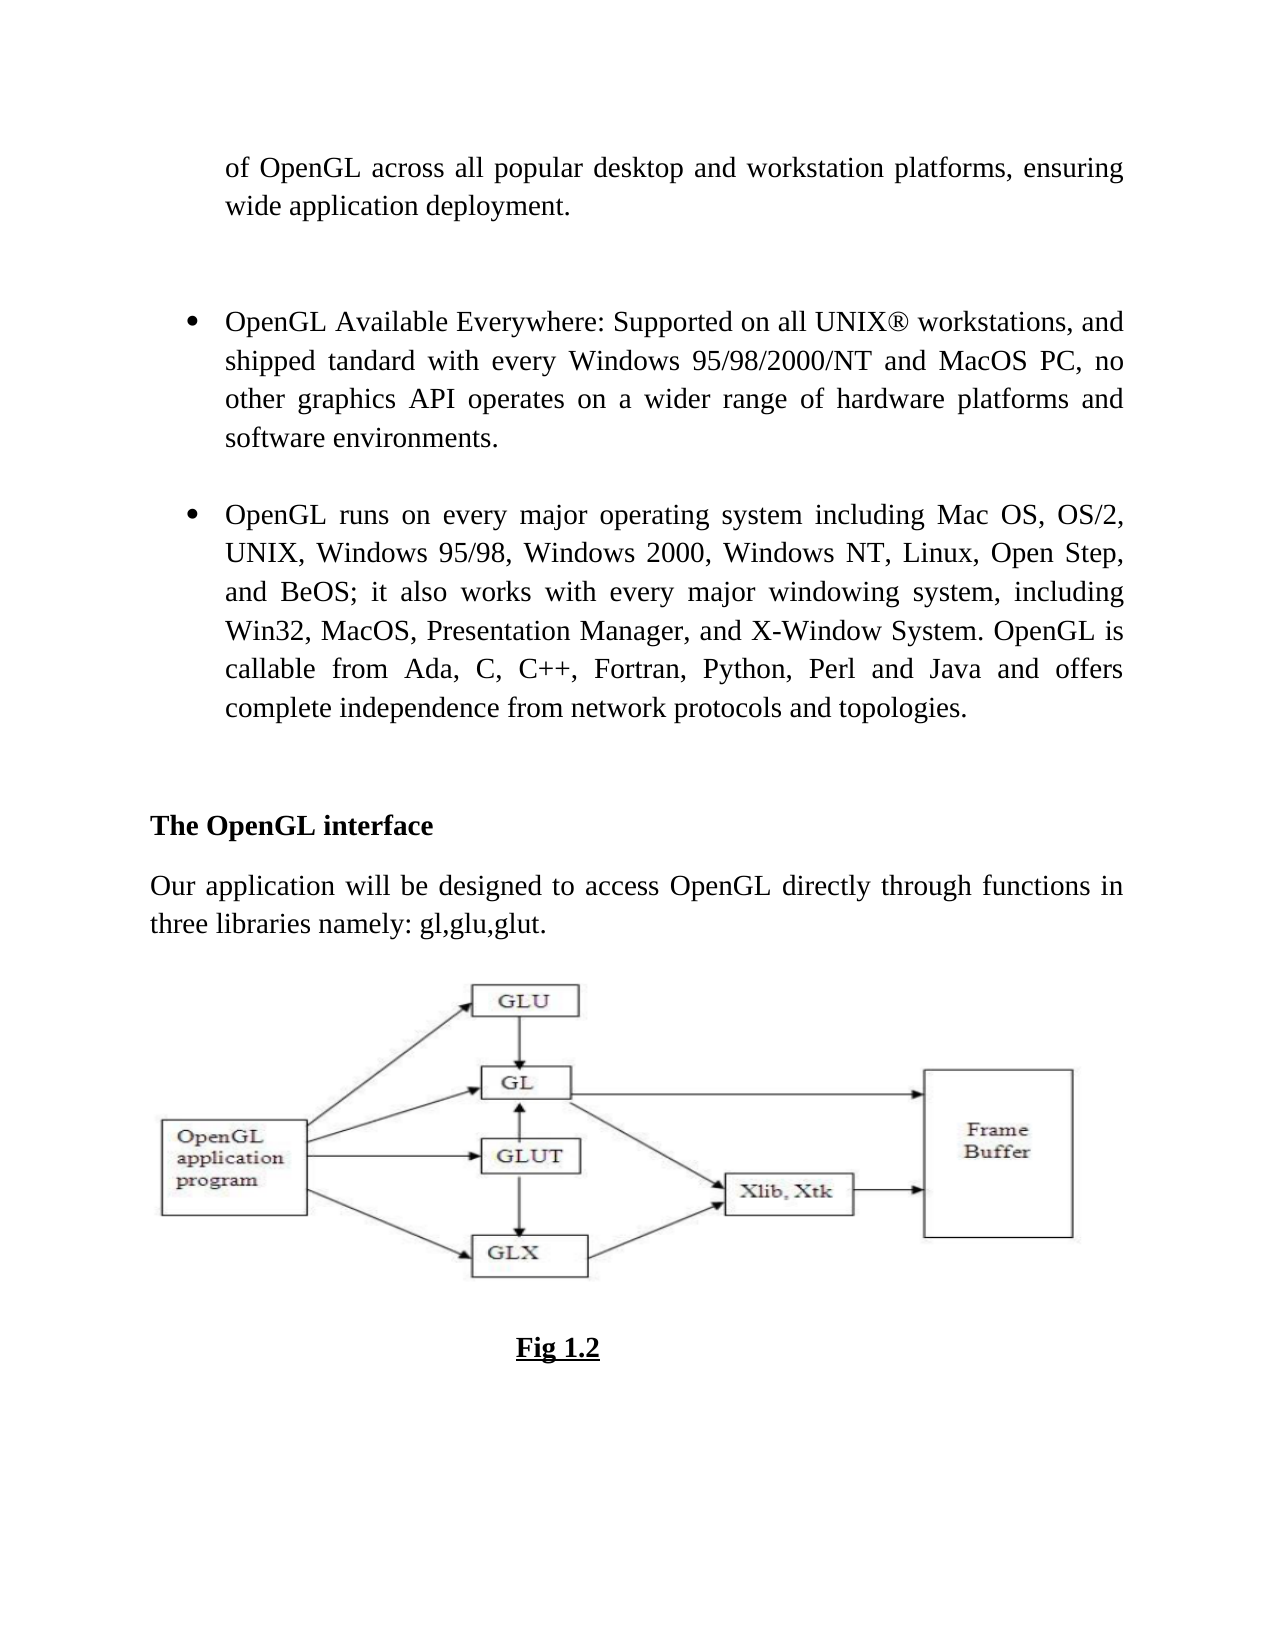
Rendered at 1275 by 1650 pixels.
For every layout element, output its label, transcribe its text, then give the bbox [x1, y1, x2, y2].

picture [150, 965, 1099, 1305]
text Fig 1.2 [150, 1330, 1125, 1363]
text The OpenGL interface [150, 808, 1125, 842]
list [187, 150, 1125, 222]
list OpenGL runs on every major operating system including Mac OS, OS/2, UNIX, Windows 95/98, Windows 2000, Windows NT, Linux, Open Step, and BeOS; it also works with every major windowing system, including Win32, MacOS, Presentation Manager, and X-Window System. OpenGL is callable from Ada, C, C++, Fortran, Python, Perl and Java and offers complete independence from network protocols and topologies. [187, 497, 1125, 723]
list OpenGL Available Everywhere: Supported on all UNIX® workstations, and shipped tandard with every Windows 95/98/2000/NT and MacOS PC, no other graphics API operates on a wider range of hardware platforms and software environments. [187, 304, 1125, 453]
text Our application will be designed to access OpenGL directly through functions in three libraries namely: gl,glu,glut. [150, 868, 1125, 940]
